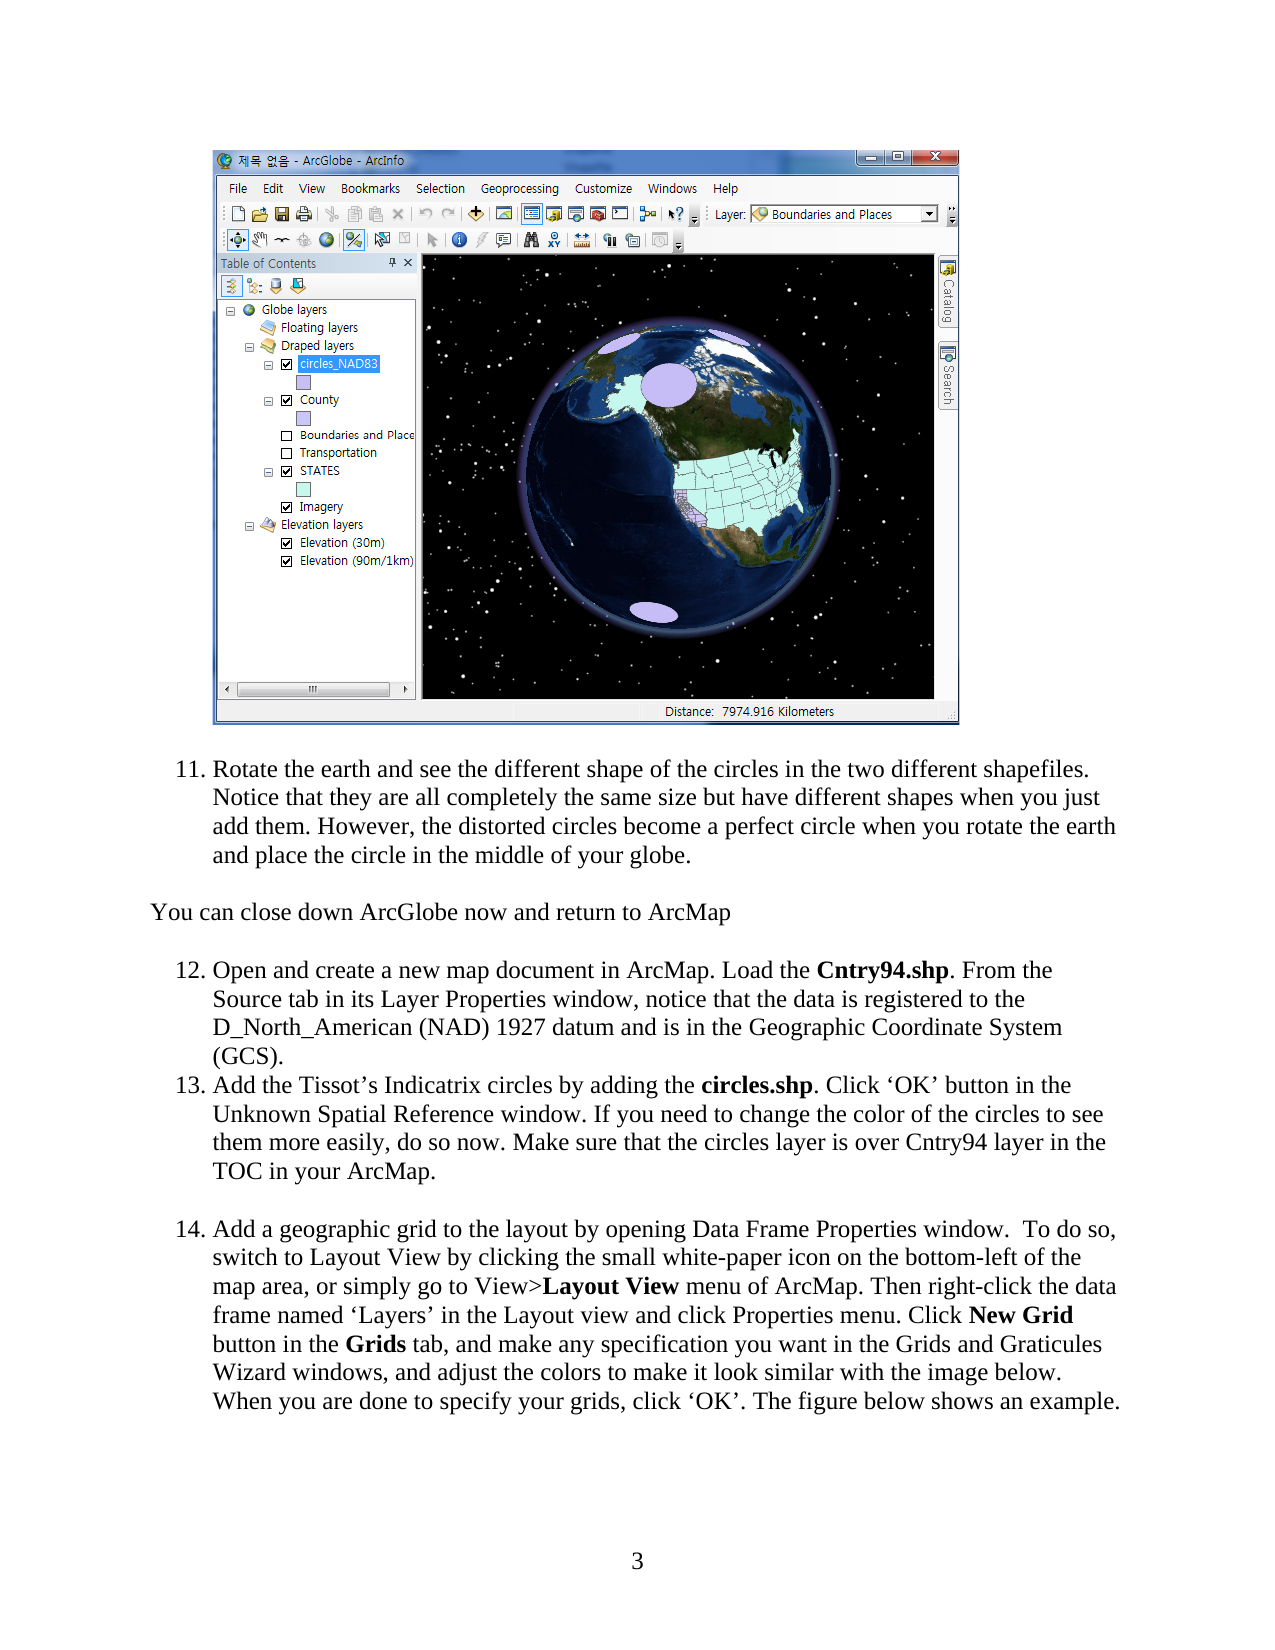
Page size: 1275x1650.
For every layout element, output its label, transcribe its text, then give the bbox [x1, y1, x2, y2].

text You can close down ArcGlobe now and return to ArcMap [150, 897, 1125, 926]
list Add the Tissot’s Indicatrix circles by adding the circles.shp. Click ‘OK’ button in the Unknown Spatial Reference window. If you need to change the color of the circles to see them more easily, do so now. Make sure that the circles layer is over Cntry94 layer in the TOC in your ArcMap. [175, 1070, 1125, 1185]
picture [212, 150, 960, 725]
list Open and create a new map document in ArcMap. Load the Cntry94.shp. From the Source tab in its Layer Properties window, notice that the data is registered to the D_North_American (NAD) 1927 datum and is in the Geographic Coordinate System (GCS). [175, 955, 1125, 1070]
list Add a geographic grid to the layout by opening Data Frame Properties window. To do so, switch to Layout View by clicking the small white-paper icon on the bottom-left of the map area, or simply go to View>Layout View menu of ArcMap. Then right-click the data frame named ‘Layers’ in the Layout view and click Properties menu. Click New Grid button in the Grids tab, and make any specification you want in the Grids and Graticules Wizard windows, and adjust the colors to make it look similar with the image below. When you are done to specify your grids, click ‘OK’. The figure below shows an example. [175, 1214, 1125, 1415]
list Rotate the earth and see the different shape of the circles in the two different shapefiles. Notice that they are all completely the same size but have different shapes when you just add them. However, the distorted circles become a perfect circle when you rotate the earth and place the circle in the middle of your globe. [175, 754, 1125, 869]
